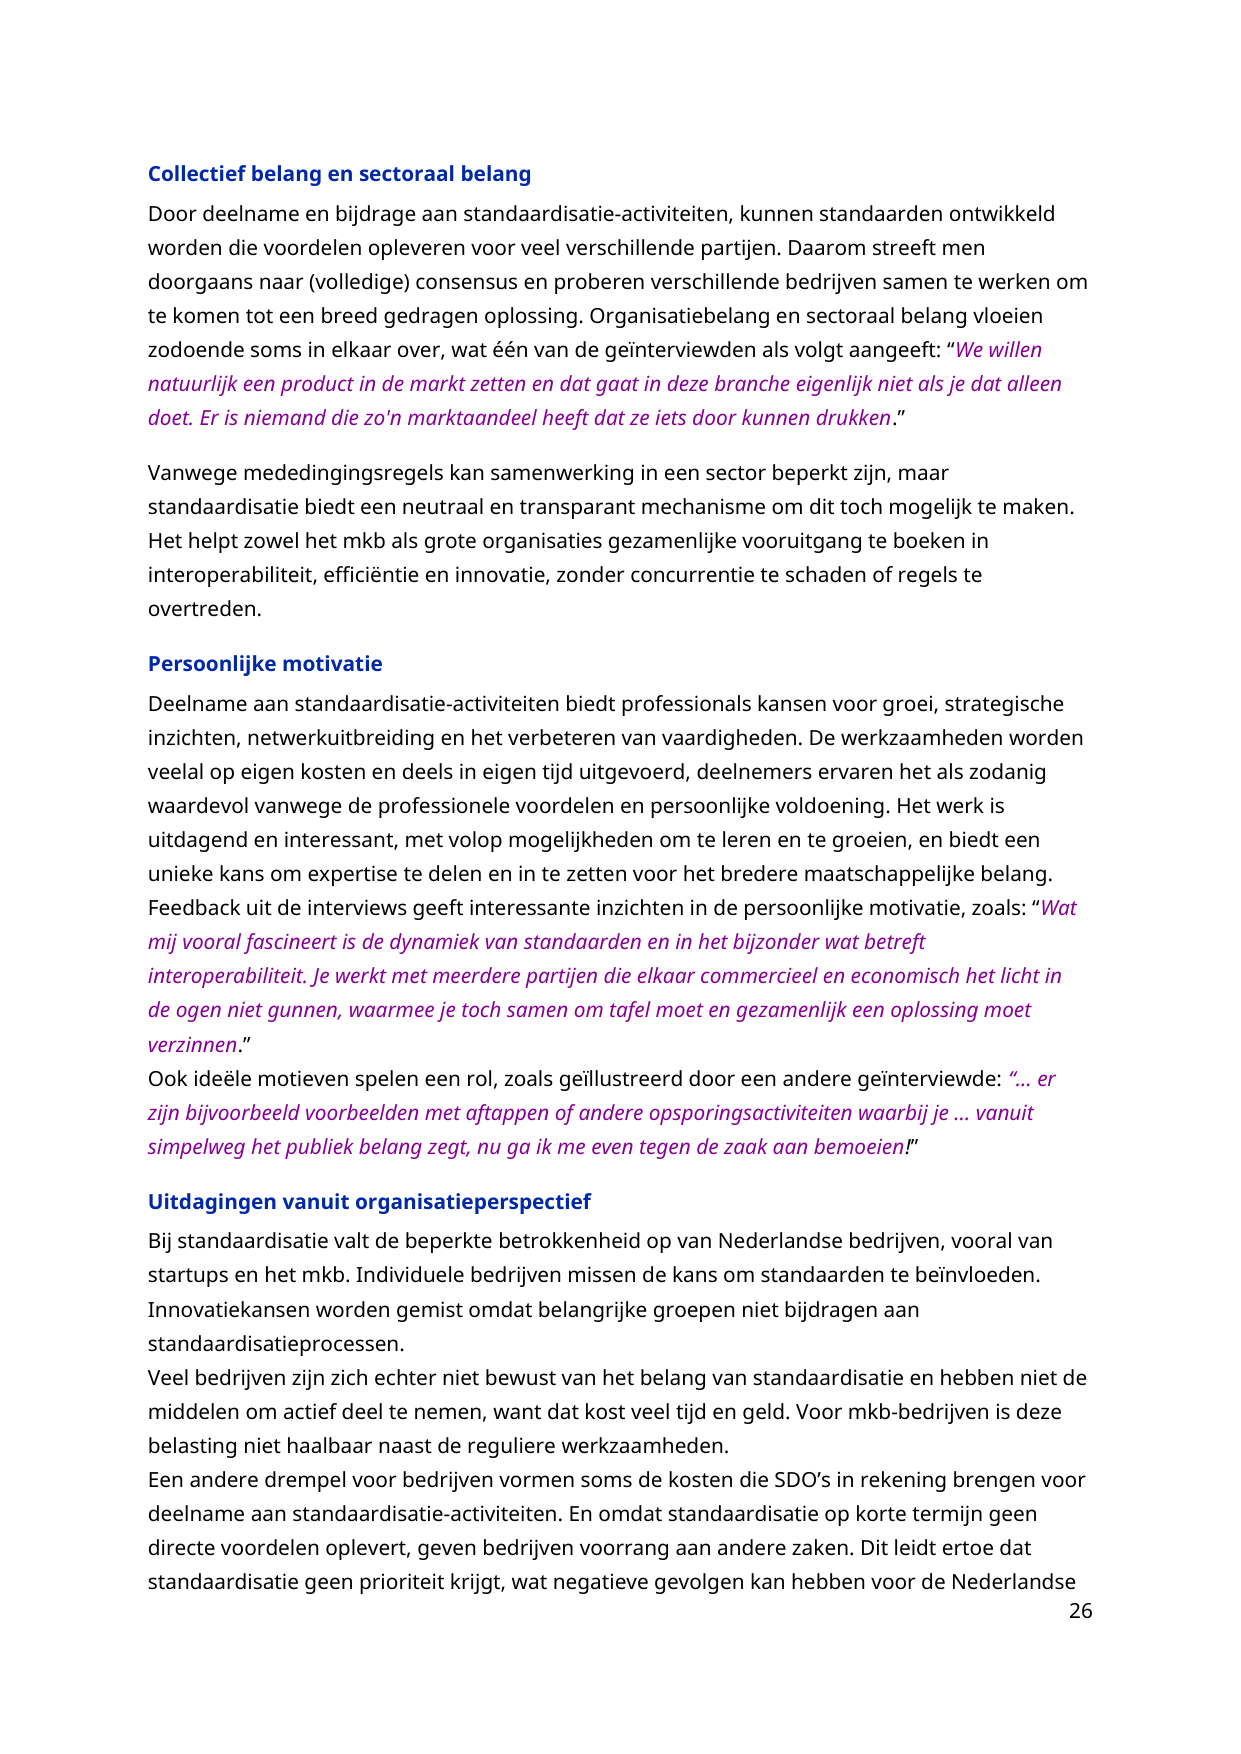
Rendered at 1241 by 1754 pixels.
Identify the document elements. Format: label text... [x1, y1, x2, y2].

subtitle Collectief belang en sectoraal belang [148, 159, 1093, 187]
subtitle Persoonlijke motivatie [148, 649, 1093, 678]
text Vanwege mededingingsregels kan samenwerking in een sector beperkt zijn, maar standaardisatie biedt een neutraal en transparant mechanisme om dit toch mogelijk te maken. Het helpt zowel het mkb als grote organisaties gezamenlijke vooruitgang te boeken in interoperabiliteit, efficiëntie en innovatie, zonder concurrentie te schaden of regels te overtreden. [148, 458, 1093, 623]
subtitle Uitdagingen vanuit organisatieperspectief [148, 1187, 1093, 1215]
text Door deelname en bijdrage aan standaardisatie-activiteiten, kunnen standaarden ontwikkeld worden die voordelen opleveren voor veel verschillende partijen. Daarom streeft men doorgaans naar (volledige) consensus en proberen verschillende bedrijven samen te werken om te komen tot een breed gedragen oplossing. Organisatiebelang en sectoraal belang vloeien zodoende soms in elkaar over, wat één van de geïnterviewden als volgt aangeeft: “We willen natuurlijk een product in de markt zetten en dat gaat in deze branche eigenlijk niet als je dat alleen doet. Er is niemand die zo'n marktaandeel heeft dat ze iets door kunnen drukken.” [148, 199, 1093, 432]
text Deelname aan standaardisatie-activiteiten biedt professionals kansen voor groei, strategische inzichten, netwerkuitbreiding en het verbeteren van vaardigheden. De werkzaamheden worden veelal op eigen kosten en deels in eigen tijd uitgevoerd, deelnemers ervaren het als zodanig waardevol vanwege de professionele voordelen en persoonlijke voldoening. Het werk is uitdagend en interessant, met volop mogelijkheden om te leren en te groeien, en biedt een unieke kans om expertise te delen en in te zetten voor het bredere maatschappelijke belang. Feedback uit de interviews geeft interessante inzichten in de persoonlijke motivatie, zoals: “Wat mij vooral fascineert is de dynamiek van standaarden en in het bijzonder wat betreft interoperabiliteit. Je werkt met meerdere partijen die elkaar commercieel en economisch het licht in de ogen niet gunnen, waarmee je toch samen om tafel moet en gezamenlijk een oplossing moet verzinnen.” Ook ideële motieven spelen een rol, zoals geïllustreerd door een andere geïnterviewde: “… er zijn bijvoorbeeld voorbeelden met aftappen of andere opsporingsactiviteiten waarbij je … vanuit simpelweg het publiek belang zegt, nu ga ik me even tegen de zaak aan bemoeien!” [148, 689, 1093, 1160]
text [148, 1227, 1093, 1596]
